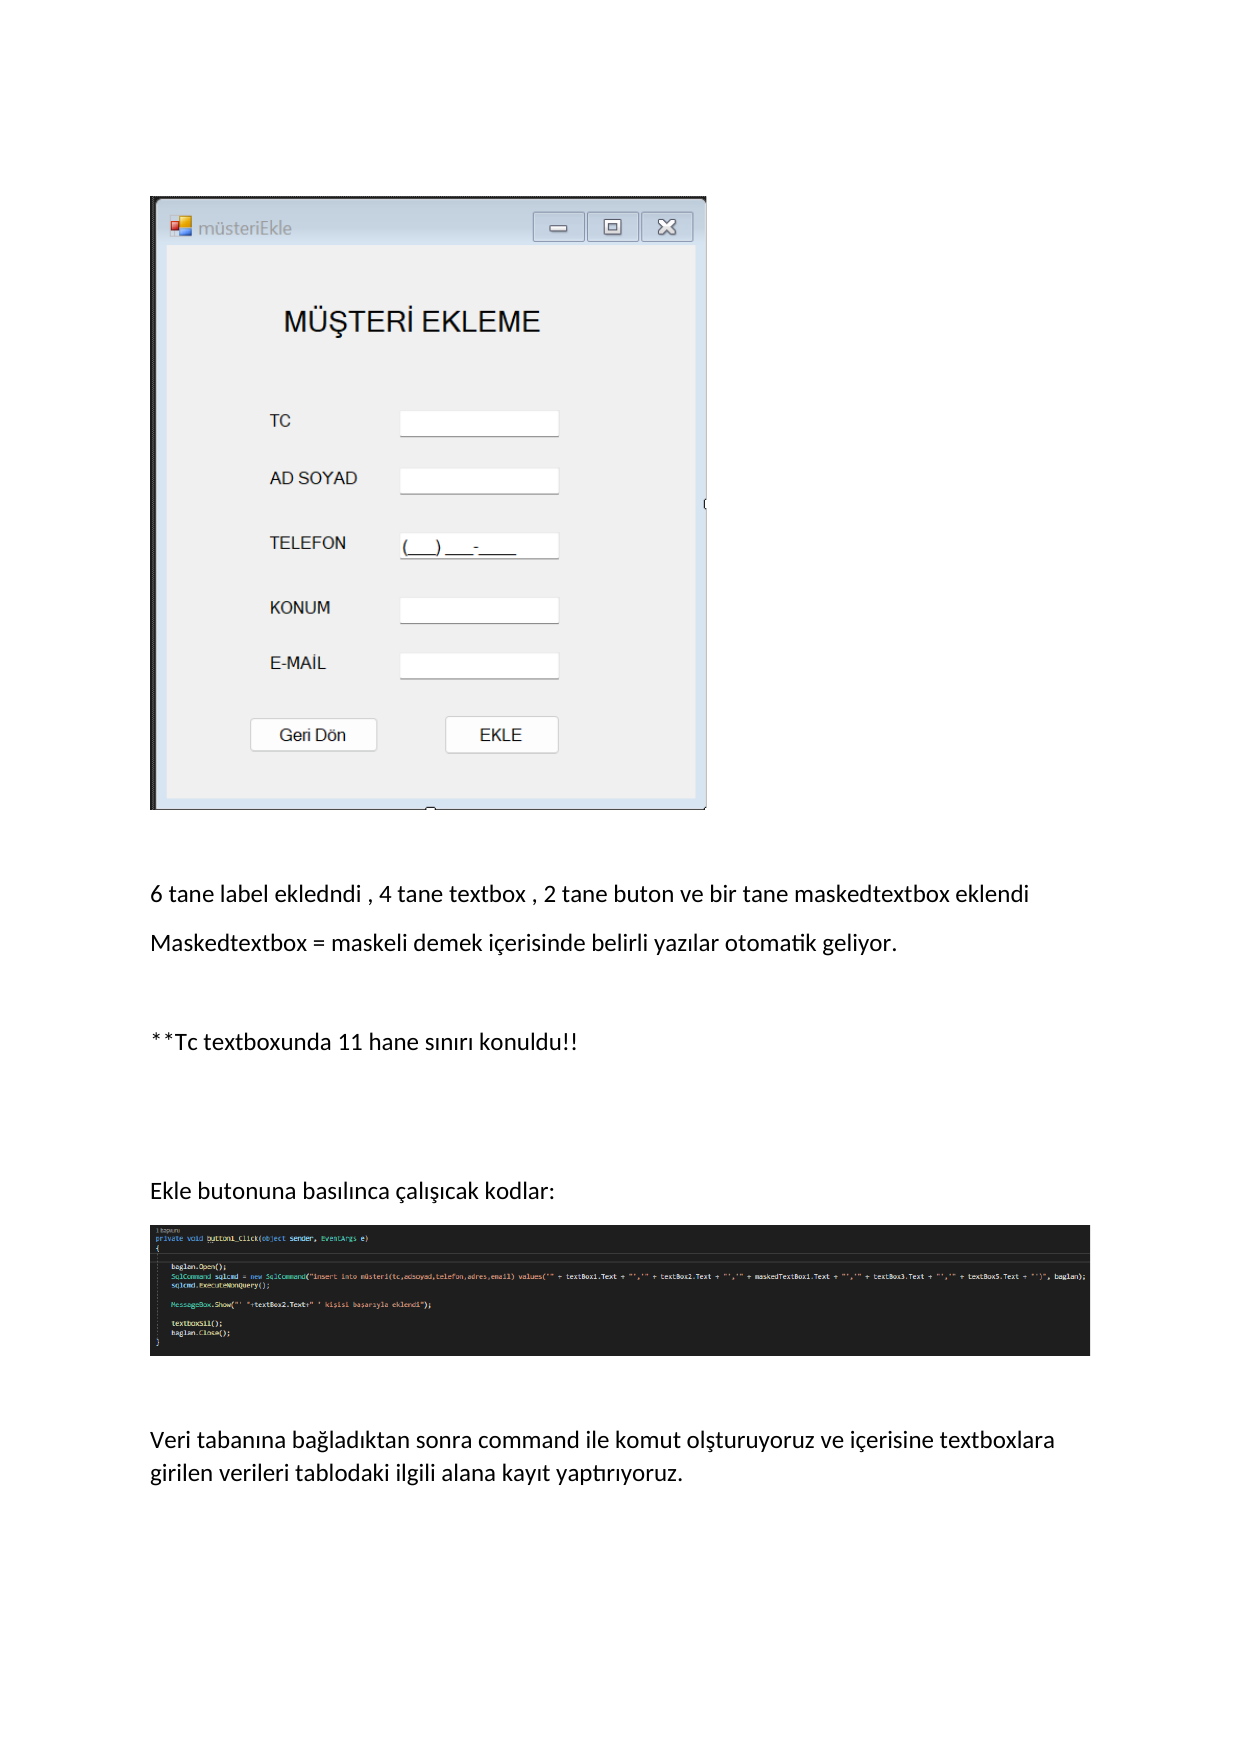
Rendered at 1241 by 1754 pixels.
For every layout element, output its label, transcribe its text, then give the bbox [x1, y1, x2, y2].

text 6 tane label ekledndi , 4 tane textbox , 2 tane buton ve bir tane maskedtextbox eklendi [150, 878, 1090, 908]
text **Tc textboxunda 11 hane sınırı konuldu!! [150, 1027, 1090, 1057]
text Ekle butonuna basılınca çalışıcak kodlar: [150, 1175, 1090, 1206]
text Veri tabanına bağladıktan sonra command ile komut olşturuyoruz ve içerisine textboxlara girilen verileri tablodaki ilgili alana kayıt yaptırıyoruz. [150, 1424, 1090, 1488]
picture [150, 196, 707, 810]
text Maskedtextbox = maskeli demek içerisinde belirli yazılar otomatik geliyor. [150, 927, 1090, 958]
picture [150, 1225, 1091, 1356]
